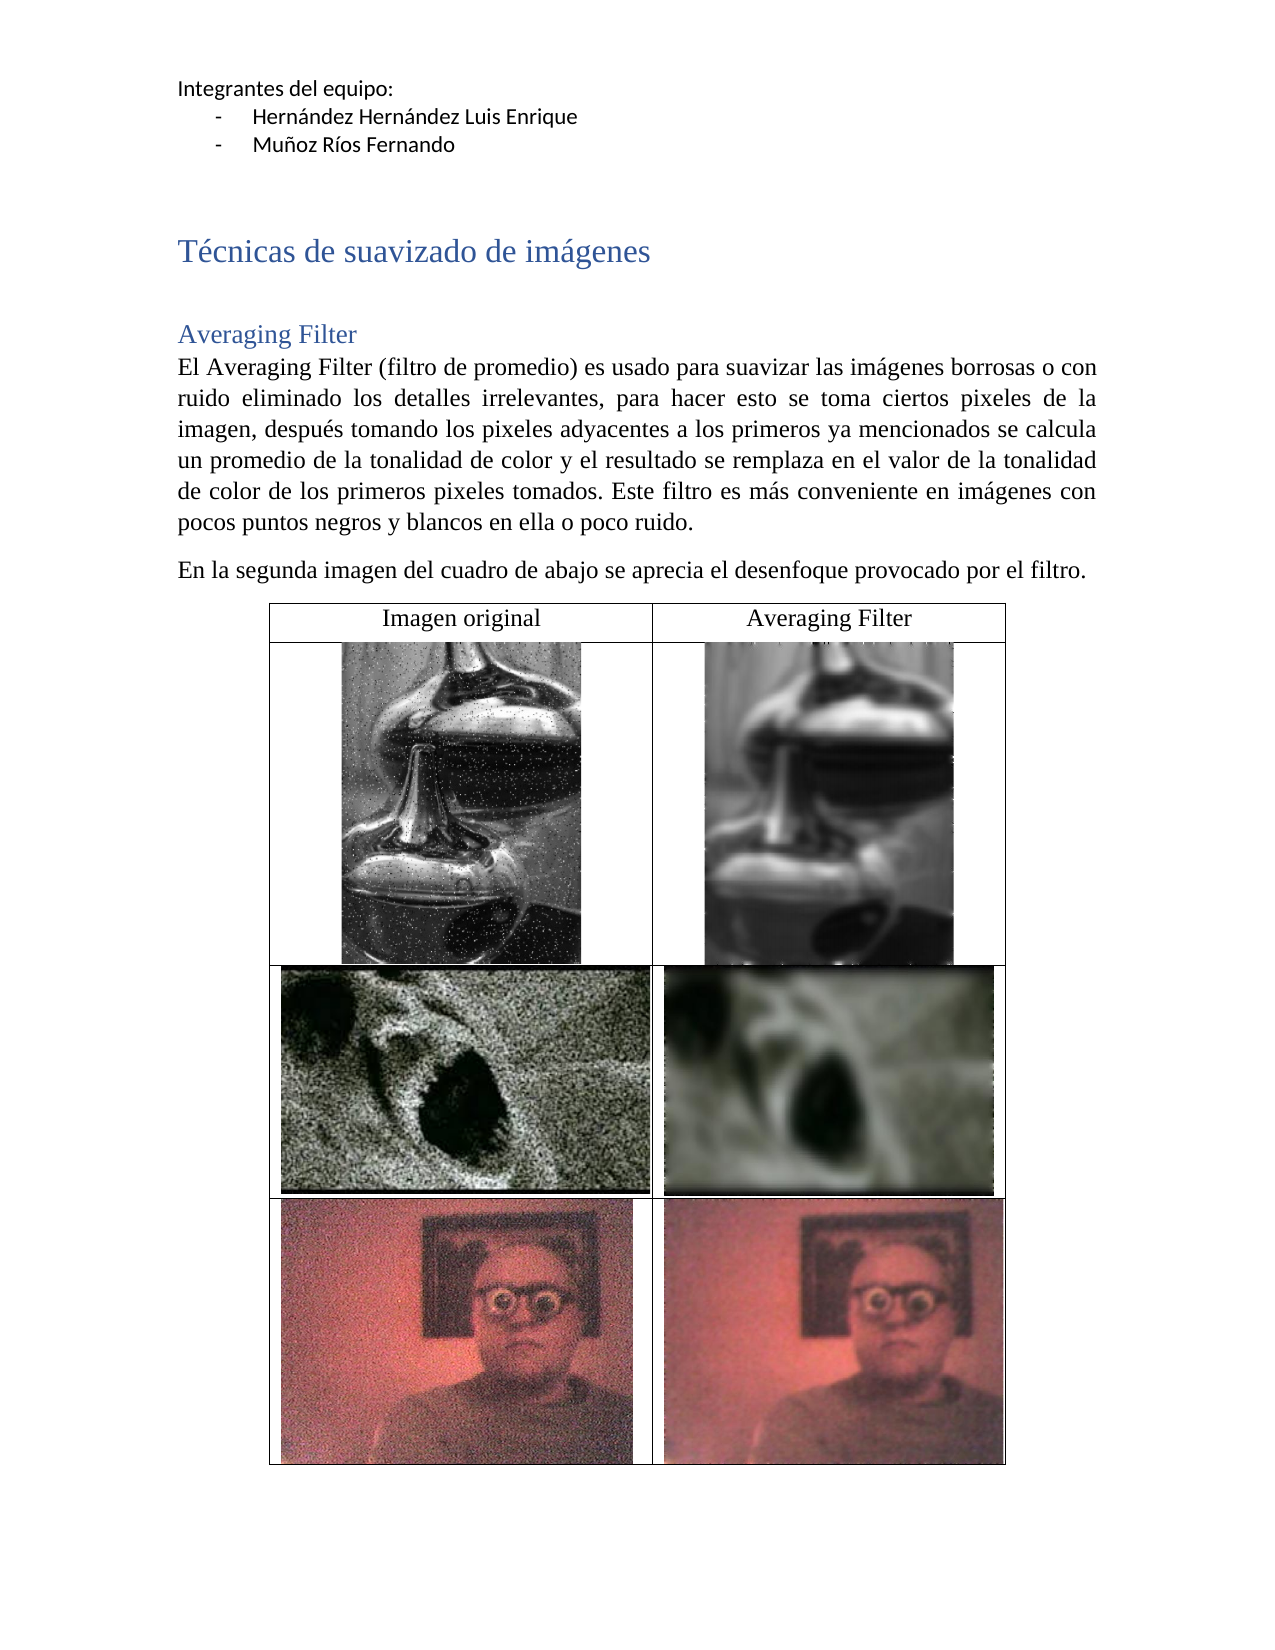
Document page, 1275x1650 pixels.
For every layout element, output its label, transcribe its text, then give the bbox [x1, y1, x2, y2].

table_cell [653, 643, 704, 965]
text El Averaging Filter (filtro de promedio) es usado para suavizar las imágenes borrosas o con ruido eliminado los detalles irrelevantes, para hacer esto se toma ciertos pixeles de la imagen, después tomando los pixeles adyacentes a los primeros ya mencionados se calcula un promedio de la tonalidad de color y el resultado se remplaza en el valor de la tonalidad de color de los primeros pixeles tomados. Este filtro es más conveniente en imágenes con pocos puntos negros y blancos en ella o poco ruido. [177, 352, 1098, 536]
table_header Imagen original [270, 604, 652, 642]
table_cell [270, 966, 652, 1198]
picture [664, 1199, 1004, 1464]
table_cell [270, 1199, 281, 1464]
table_cell [653, 1199, 664, 1464]
table_cell [633, 1199, 652, 1464]
text En la segunda imagen del cuadro de abajo se aprecia el desenfoque provocado por el filtro. [177, 555, 1098, 583]
table_cell [270, 643, 652, 965]
picture [281, 966, 651, 1194]
picture [704, 642, 954, 965]
table_header Averaging Filter [653, 604, 1005, 642]
picture [281, 1199, 633, 1464]
table_cell [954, 643, 1005, 965]
table_cell [653, 966, 1005, 1198]
subtitle Averaging Filter [177, 318, 1098, 349]
subtitle Técnicas de suavizado de imágenes [177, 232, 1098, 270]
picture [664, 966, 994, 1196]
picture [341, 642, 582, 964]
